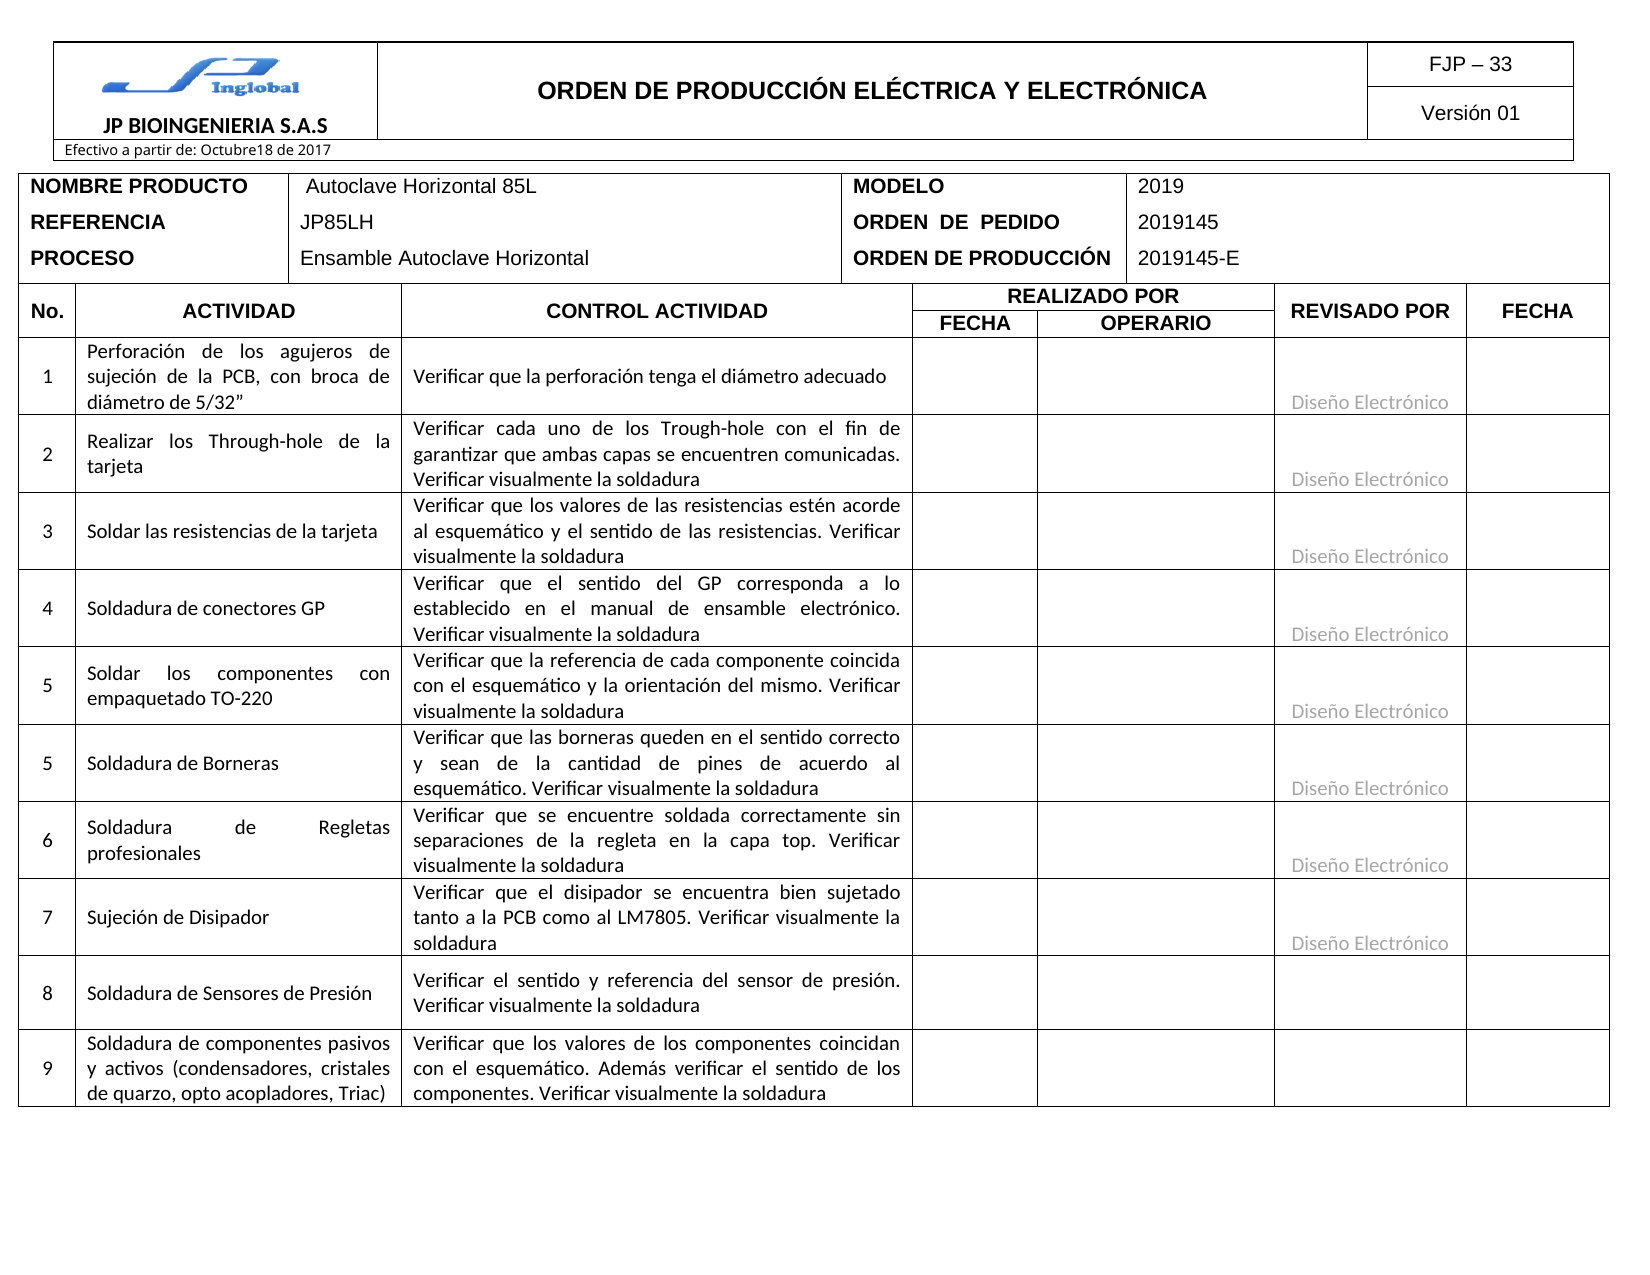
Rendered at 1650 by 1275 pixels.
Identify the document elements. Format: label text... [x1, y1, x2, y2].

table_cell [913, 493, 1037, 569]
table_cell Diseño Electrónico [1275, 415, 1466, 492]
table_cell [1467, 570, 1609, 646]
table_cell [1467, 1030, 1609, 1106]
table_cell FECHA [1467, 284, 1609, 337]
table_cell [1038, 725, 1274, 801]
table_cell [1038, 570, 1274, 646]
table_cell Verificar que las borneras queden en el sentido correcto y sean de la cantidad de pines de acuerdo al esquemático. Verificar visualmente la soldadura [402, 725, 912, 801]
table_cell [1038, 647, 1274, 723]
table_cell [1038, 338, 1274, 414]
table_cell [1038, 493, 1274, 569]
table_cell 9 [19, 1030, 75, 1106]
table_cell No. [19, 284, 75, 337]
picture [98, 54, 304, 98]
table_cell Soldadura de Borneras [76, 725, 401, 801]
table_cell Diseño Electrónico [1275, 338, 1466, 414]
table_cell [1038, 956, 1274, 1029]
table_cell [1038, 879, 1274, 955]
table_cell 5 [19, 725, 75, 801]
table_cell Verificar que los valores de los componentes coincidan con el esquemático. Además verificar el sentido de los componentes. Verificar visualmente la soldadura [402, 1030, 912, 1106]
table_cell Perforación de los agujeros de sujeción de la PCB, con broca de diámetro de 5/32” [76, 338, 401, 414]
table_cell Diseño Electrónico [1275, 647, 1466, 723]
table_cell Diseño Electrónico [1275, 879, 1466, 955]
table_cell Soldar los componentes con empaquetado TO-220 [76, 647, 401, 723]
table_header Autoclave Horizontal 85L JP85LH Ensamble Autoclave Horizontal [289, 174, 841, 283]
table_cell Sujeción de Disipador [76, 879, 401, 955]
table_header 2019 2019145 2019145-E [1127, 174, 1609, 283]
table_cell Realizar los Through-hole de la tarjeta [76, 415, 401, 492]
table_cell [913, 570, 1037, 646]
table_cell FECHA [913, 311, 1037, 337]
table_cell Diseño Electrónico [1275, 802, 1466, 878]
table_cell [1467, 415, 1609, 492]
table_cell Soldadura de componentes pasivos y activos (condensadores, cristales de quarzo, opto acopladores, Triac) [76, 1030, 401, 1106]
table_cell Verificar que la perforación tenga el diámetro adecuado [402, 338, 912, 414]
table_cell [1275, 1030, 1466, 1106]
table_cell 8 [19, 956, 75, 1029]
table_cell Verificar que el disipador se encuentra bien sujetado tanto a la PCB como al LM7805. Verificar visualmente la soldadura [402, 879, 912, 955]
table_header NOMBRE PRODUCTO REFERENCIA PROCESO [19, 174, 288, 283]
table_cell 7 [19, 879, 75, 955]
table_cell [1038, 1030, 1274, 1106]
table_cell [1038, 802, 1274, 878]
table_cell Soldadura de Regletas profesionales [76, 802, 401, 878]
table_cell [1467, 879, 1609, 955]
table_cell REALIZADO POR [913, 284, 1274, 310]
table_cell [1467, 647, 1609, 723]
table_cell CONTROL ACTIVIDAD [402, 284, 912, 337]
table_cell Verificar que el sentido del GP corresponda a lo establecido en el manual de ensamble electrónico. Verificar visualmente la soldadura [402, 570, 912, 646]
table_cell [913, 415, 1037, 492]
table_cell [913, 647, 1037, 723]
table_cell [1467, 338, 1609, 414]
table_cell 2 [19, 415, 75, 492]
table_cell [1467, 725, 1609, 801]
table_cell [913, 1030, 1037, 1106]
table_cell REVISADO POR [1275, 284, 1466, 337]
table_cell Diseño Electrónico [1275, 493, 1466, 569]
table_cell [1467, 802, 1609, 878]
table_cell [1038, 415, 1274, 492]
table_cell Verificar cada uno de los Trough-hole con el fin de garantizar que ambas capas se encuentren comunicadas. Verificar visualmente la soldadura [402, 415, 912, 492]
table_cell 4 [19, 570, 75, 646]
table_cell 6 [19, 802, 75, 878]
table_cell 5 [19, 647, 75, 723]
table_cell Soldadura de conectores GP [76, 570, 401, 646]
table_cell Diseño Electrónico [1275, 725, 1466, 801]
table_cell Verificar que se encuentre soldada correctamente sin separaciones de la regleta en la capa top. Verificar visualmente la soldadura [402, 802, 912, 878]
table_cell Diseño Electrónico [1275, 570, 1466, 646]
table_cell Verificar el sentido y referencia del sensor de presión. Verificar visualmente la soldadura [402, 956, 912, 1029]
table_cell [913, 956, 1037, 1029]
table_cell [1467, 956, 1609, 1029]
table_cell ACTIVIDAD [76, 284, 401, 337]
table_cell Verificar que la referencia de cada componente coincida con el esquemático y la orientación del mismo. Verificar visualmente la soldadura [402, 647, 912, 723]
table_cell 1 [19, 338, 75, 414]
table_cell [913, 338, 1037, 414]
table_cell OPERARIO [1038, 311, 1274, 337]
table_cell [913, 879, 1037, 955]
table_cell Soldadura de Sensores de Presión [76, 956, 401, 1029]
table_cell Verificar que los valores de las resistencias estén acorde al esquemático y el sentido de las resistencias. Verificar visualmente la soldadura [402, 493, 912, 569]
table_header MODELO ORDEN DE PEDIDO ORDEN DE PRODUCCIÓN [842, 174, 1126, 283]
table_cell [913, 802, 1037, 878]
table_cell [1467, 493, 1609, 569]
table_cell [1275, 956, 1466, 1029]
table_cell 3 [19, 493, 75, 569]
table_cell Soldar las resistencias de la tarjeta [76, 493, 401, 569]
table_cell [913, 725, 1037, 801]
